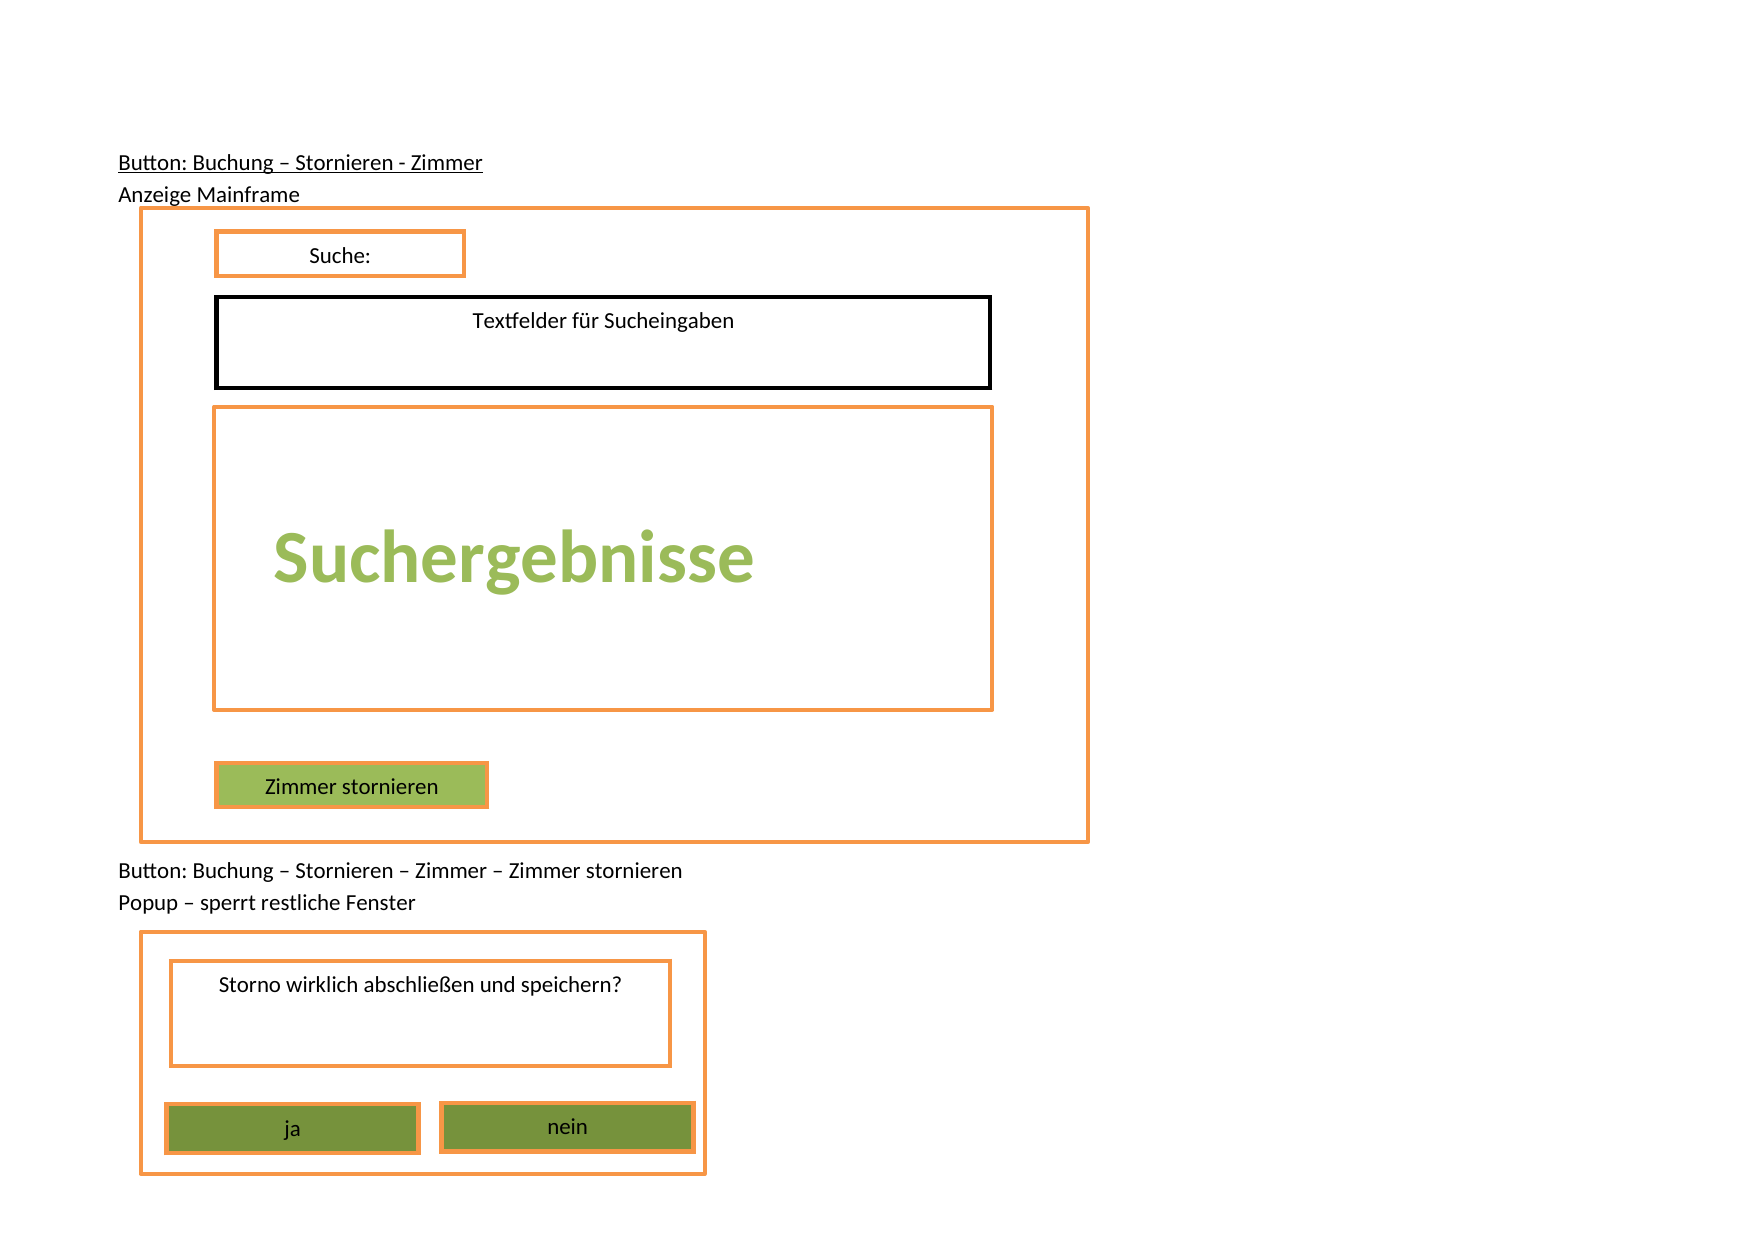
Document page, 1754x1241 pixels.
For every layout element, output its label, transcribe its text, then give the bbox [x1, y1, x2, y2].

text Button: Buchung – Stornieren - Zimmer [118, 148, 1606, 176]
text Button: Buchung – Stornieren – Zimmer – Zimmer stornieren [118, 856, 1606, 884]
text Anzeige Mainframe [118, 180, 1606, 208]
text Popup – sperrt restliche Fenster [118, 888, 1606, 916]
